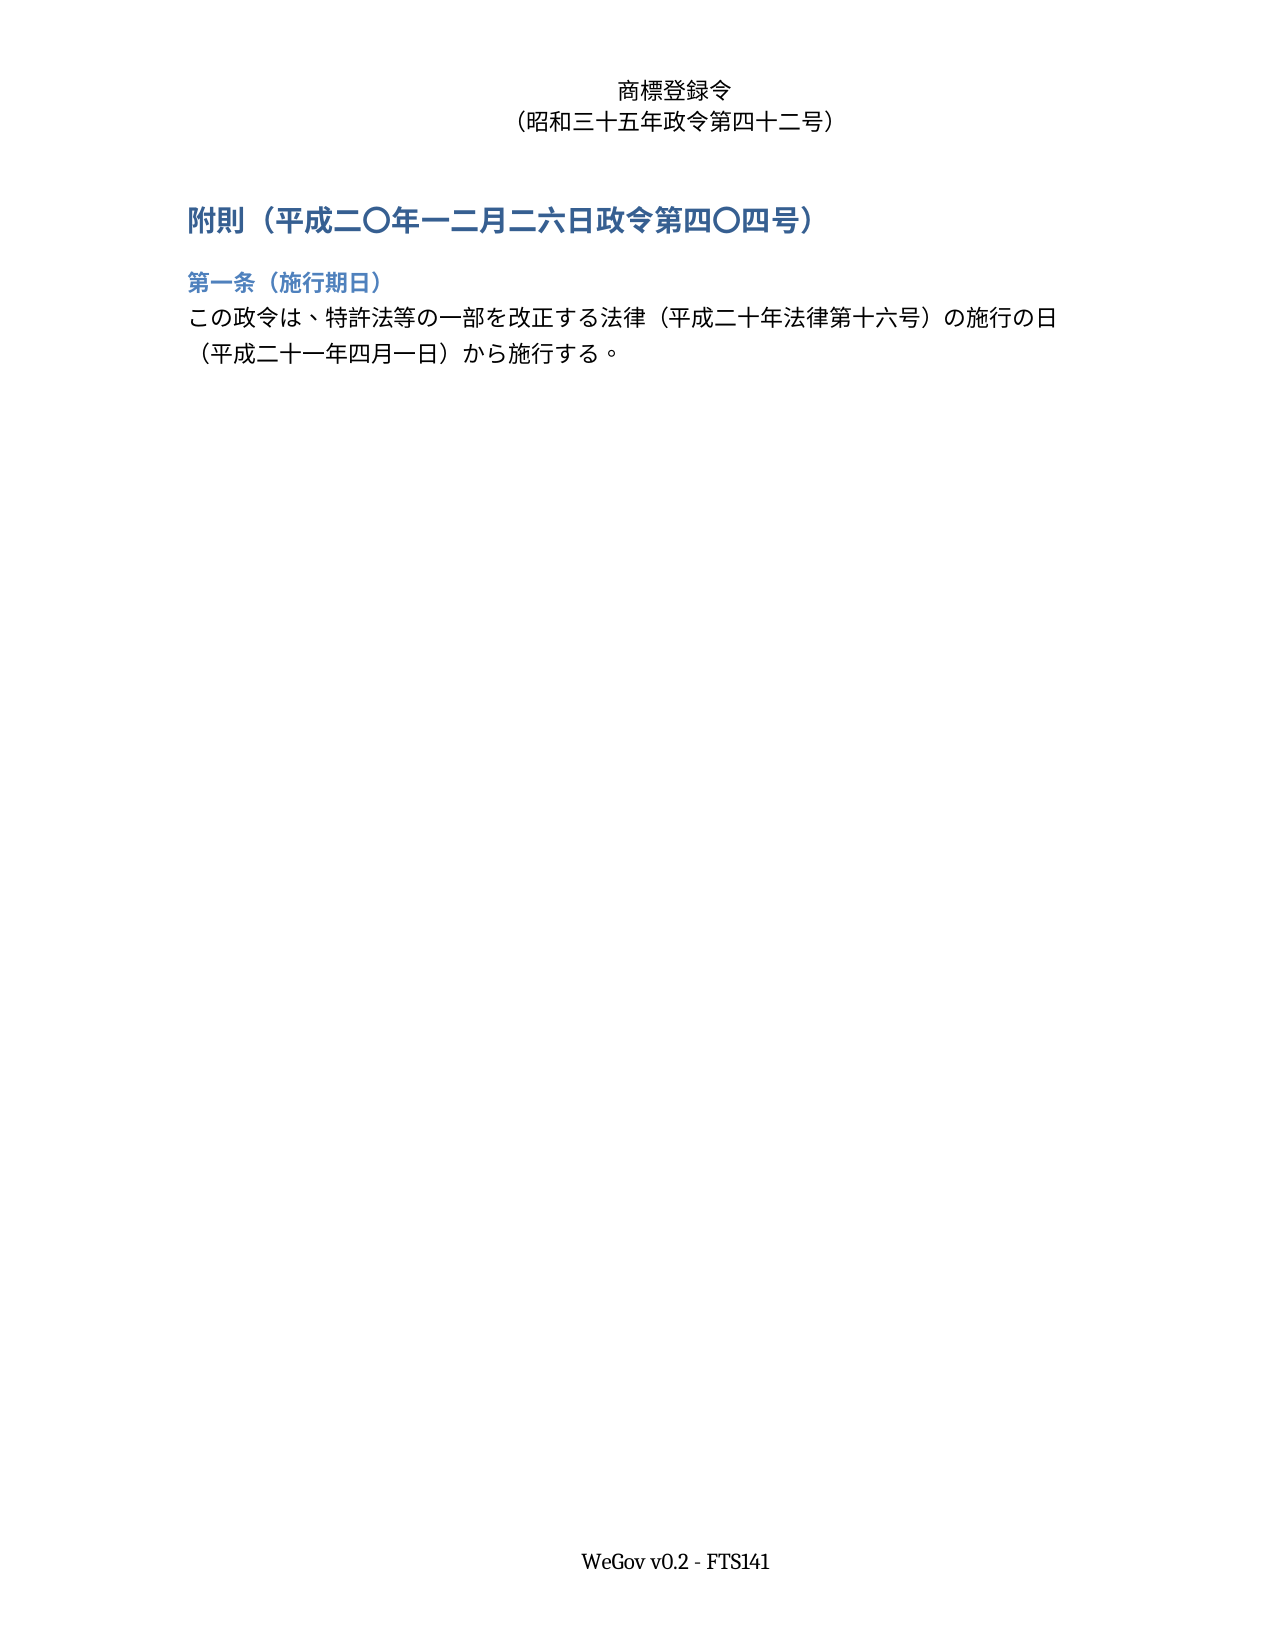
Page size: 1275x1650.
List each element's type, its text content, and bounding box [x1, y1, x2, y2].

subtitle 附則（平成二〇年一二月二六日政令第四〇四号） [187, 200, 1087, 240]
text この政令は、特許法等の一部を改正する法律（平成二十年法律第十六号）の施行の日（平成二十一年四月一日）から施行する。 [187, 302, 1087, 369]
subtitle 第一条（施行期日） [187, 266, 1087, 298]
